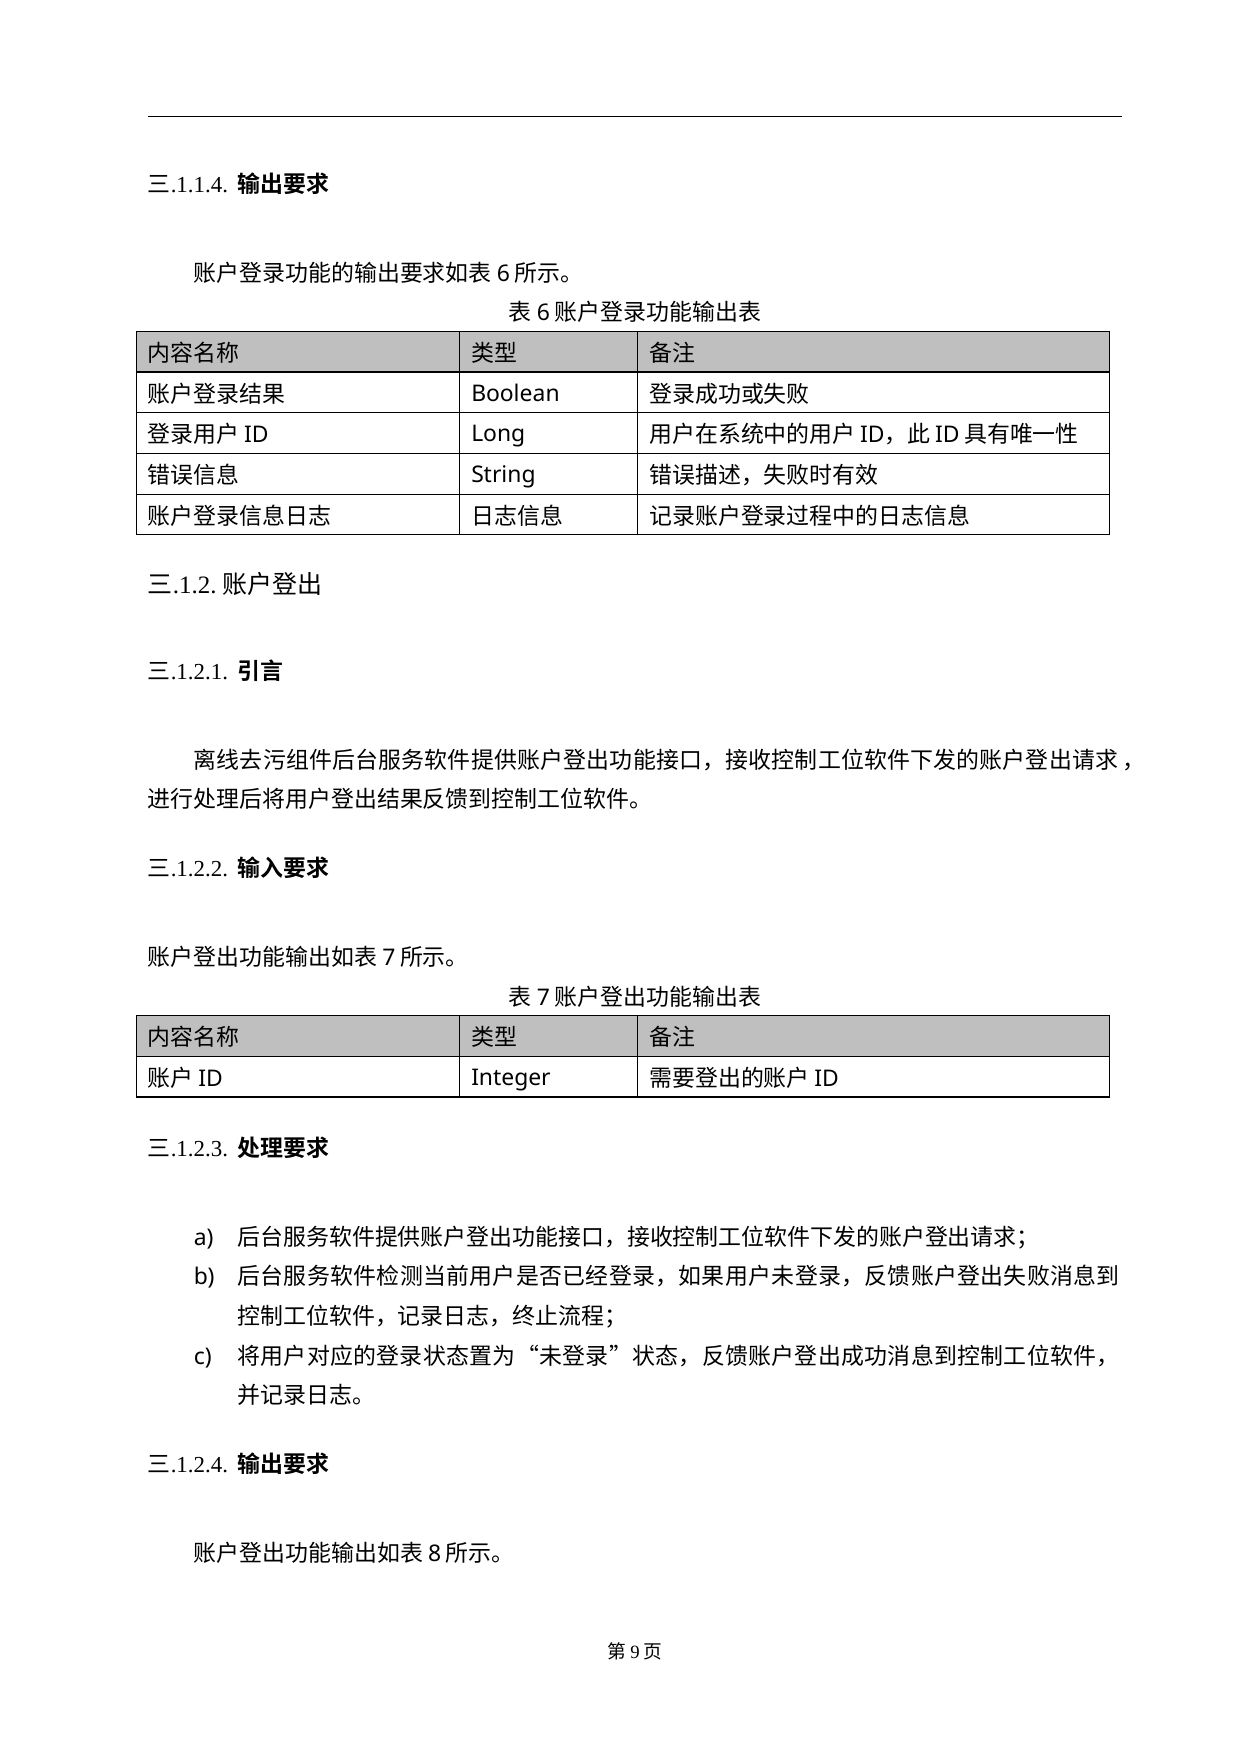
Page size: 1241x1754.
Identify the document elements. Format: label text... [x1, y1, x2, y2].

table_cell 错误描述，失败时有效 [638, 454, 1109, 494]
table_header 备注 [638, 1016, 1109, 1056]
table_cell 账户登录结果 [137, 373, 459, 412]
table_header 内容名称 [137, 332, 459, 371]
subtitle 输出要求 [148, 1443, 1122, 1483]
table_header 内容名称 [137, 1016, 459, 1056]
list 后台服务软件检测当前用户是否已经登录，如果用户未登录，反馈账户登出失败消息到控制工位软件，记录日志，终止流程； [193, 1255, 1122, 1334]
table_header 类型 [460, 1016, 637, 1056]
text 离线去污组件后台服务软件提供账户登出功能接口，接收控制工位软件下发的账户登出请求，进行处理后将用户登出结果反馈到控制工位软件。 [148, 738, 1122, 818]
table_cell Boolean [460, 373, 637, 412]
table_cell 账户ID [137, 1057, 459, 1096]
table_cell 用户在系统中的用户ID，此ID具有唯一性 [638, 413, 1109, 453]
text 表 6 账户登录功能输出表 [148, 291, 1122, 331]
subtitle 输入要求 [148, 847, 1122, 886]
subtitle 引言 [148, 649, 1122, 689]
text 表 7 账户登出功能输出表 [148, 975, 1122, 1015]
table_cell 记录账户登录过程中的日志信息 [638, 495, 1109, 534]
table_cell Long [460, 413, 637, 453]
table_cell 日志信息 [460, 495, 637, 534]
subtitle 处理要求 [148, 1127, 1122, 1166]
table_cell 登录用户ID [137, 413, 459, 453]
subtitle 账户登出 [148, 562, 1122, 602]
table_cell 需要登出的账户ID [638, 1057, 1109, 1096]
table_cell 登录成功或失败 [638, 373, 1109, 412]
subtitle 输出要求 [148, 163, 1122, 202]
table_cell 账户登录信息日志 [137, 495, 459, 534]
text 账户登出功能输出如表 7所示。 [148, 936, 1122, 975]
list 将用户对应的登录状态置为“未登录”状态，反馈账户登出成功消息到控制工位软件，并记录日志。 [193, 1334, 1122, 1414]
table_cell String [460, 454, 637, 494]
text 账户登出功能输出如表 8所示。 [148, 1532, 1122, 1571]
table_cell 错误信息 [137, 454, 459, 494]
list 后台服务软件提供账户登出功能接口，接收控制工位软件下发的账户登出请求； [193, 1215, 1122, 1255]
table_header 类型 [460, 332, 637, 371]
table_header 备注 [638, 332, 1109, 371]
table_cell Integer [460, 1057, 637, 1096]
text 账户登录功能的输出要求如表 6所示。 [148, 251, 1122, 291]
